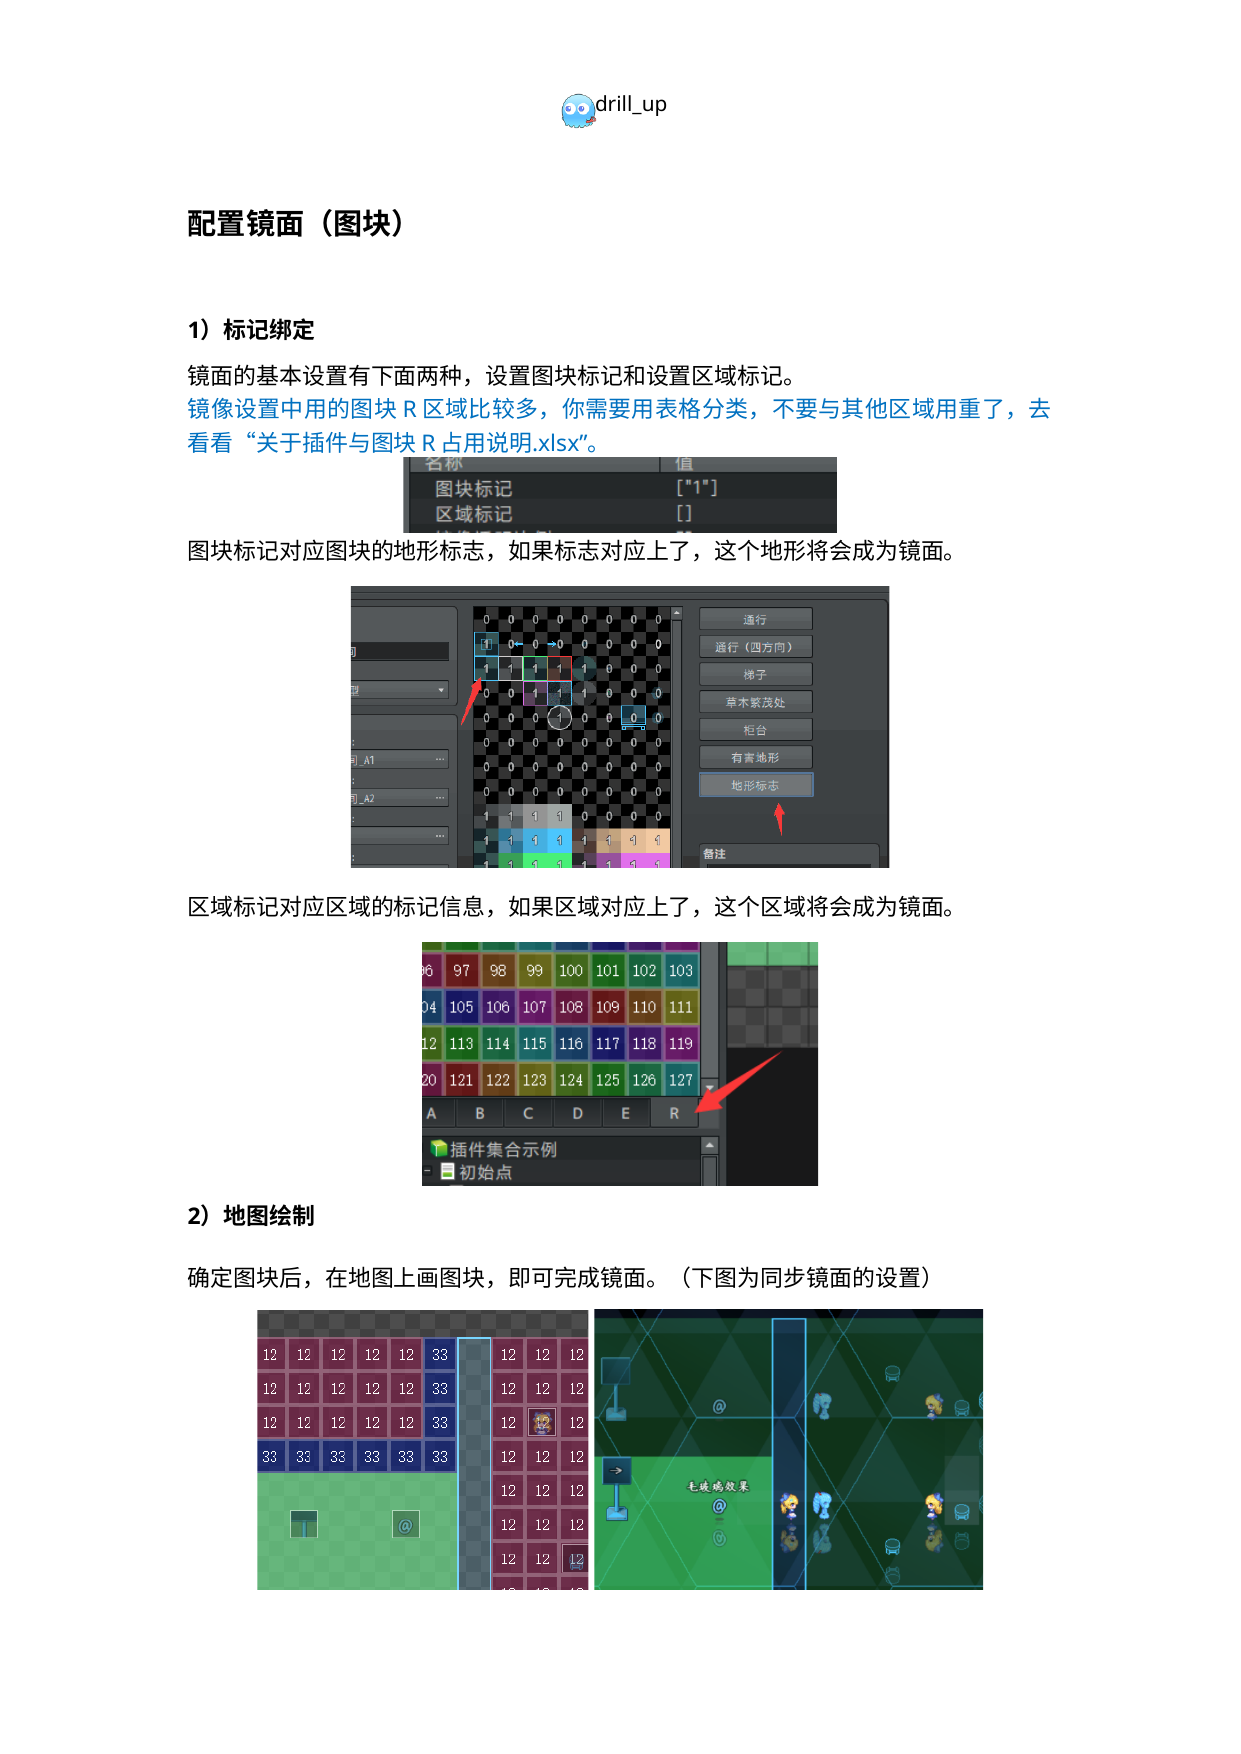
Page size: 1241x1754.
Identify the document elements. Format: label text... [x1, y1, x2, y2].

subtitle 配置镜面（图块） [187, 189, 1053, 254]
picture [350, 586, 890, 868]
text 区域标记对应区域的标记信息，如果区域对应上了，这个区域将会成为镜面。 [187, 888, 1053, 922]
picture [422, 942, 819, 1186]
subtitle 2）地图绘制 [187, 1198, 1053, 1232]
picture [403, 457, 837, 533]
text 镜像设置中用的图块R区域比较多，你需要用表格分类，不要与其他区域用重了，去看看“关于插件与图块R占用说明.xlsx”。 [187, 391, 1053, 458]
text 确定图块后，在地图上画图块，即可完成镜面。（下图为同步镜面的设置） [187, 1244, 1053, 1309]
subtitle 1）标记绑定 [187, 312, 1053, 345]
picture [594, 1309, 984, 1590]
picture [257, 1310, 589, 1590]
text 镜面的基本设置有下面两种，设置图块标记和设置区域标记。 [187, 358, 1053, 391]
text 图块标记对应图块的地形标志，如果标志对应上了，这个地形将会成为镜面。 [187, 533, 1053, 566]
picture [556, 88, 597, 130]
